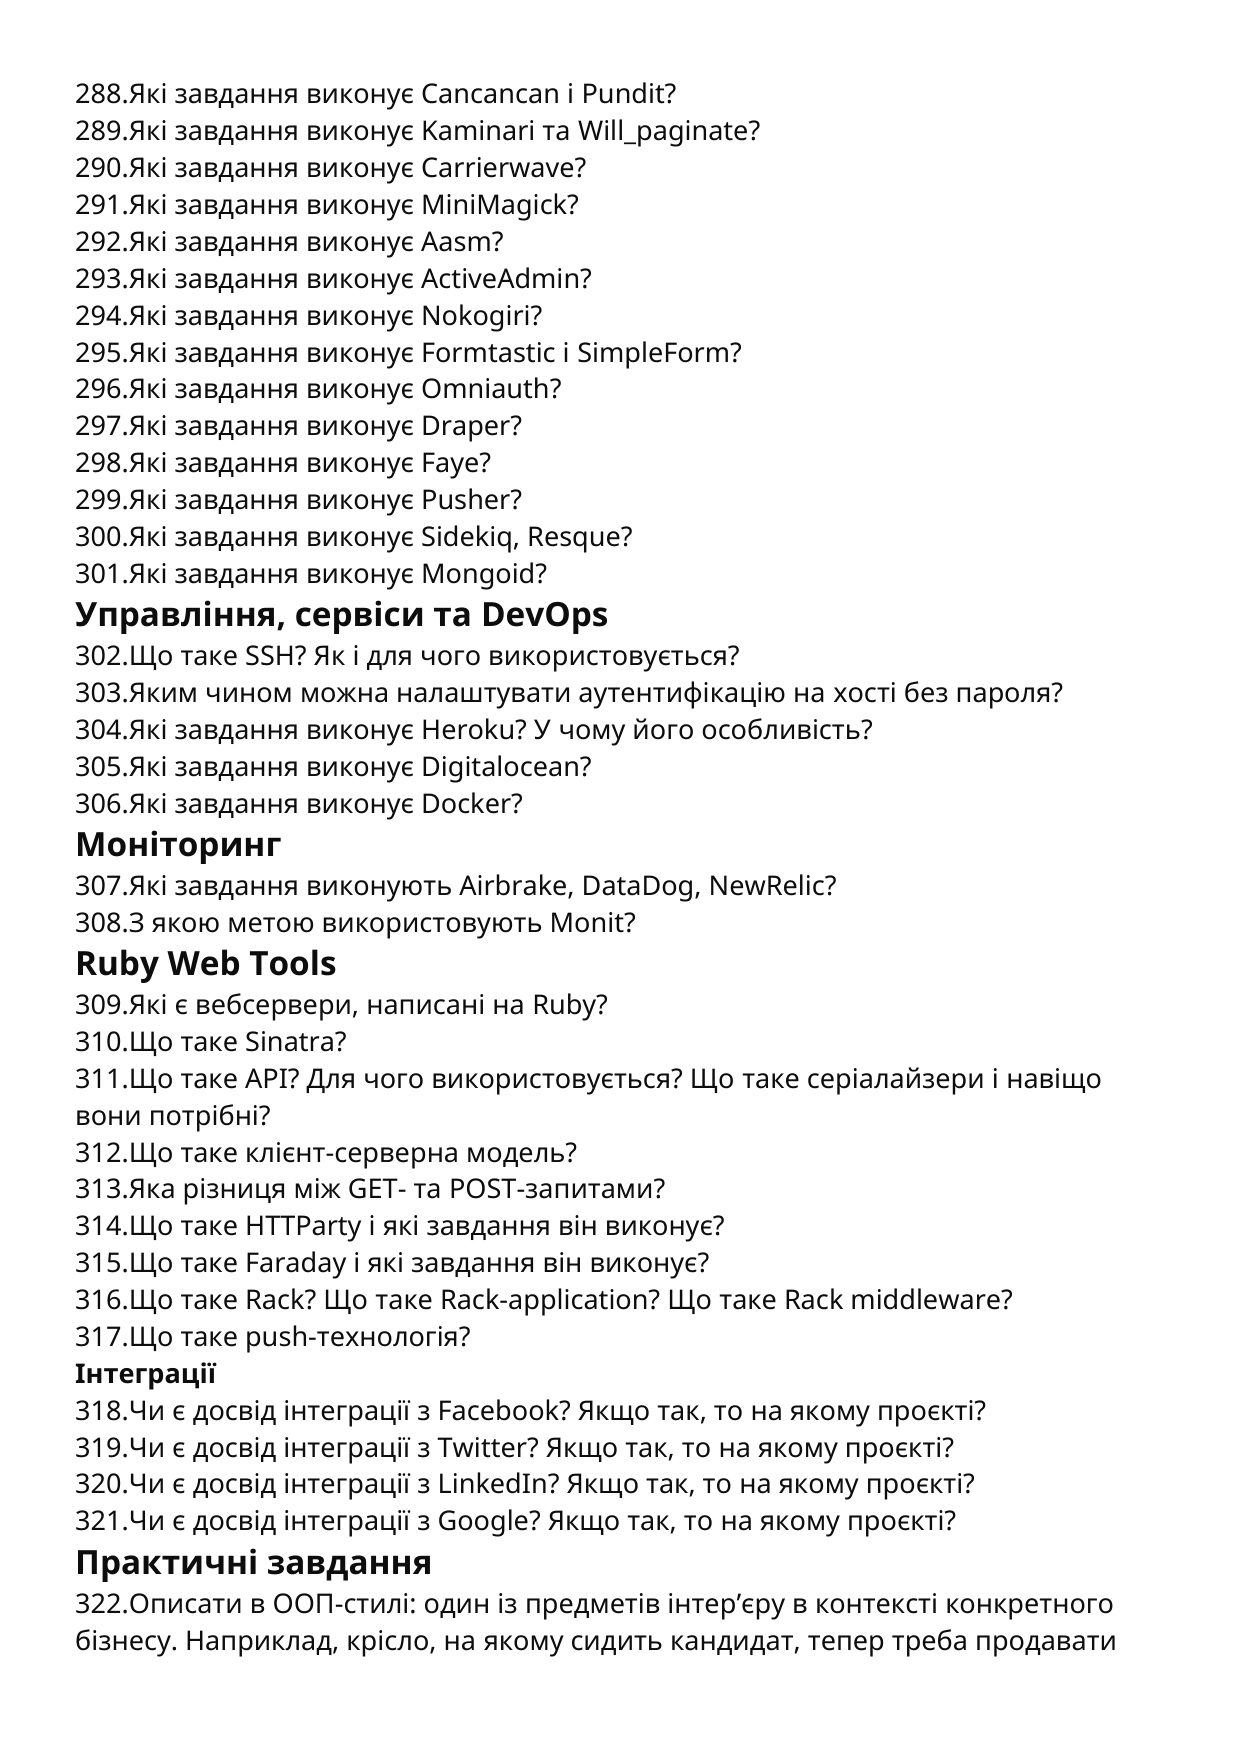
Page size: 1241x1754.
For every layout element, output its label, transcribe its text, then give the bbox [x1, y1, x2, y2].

text 318.Чи є досвід інтеграції з Facebook? Якщо так, то на якому проєкті? 319.Чи є досвід інтеграції з Twitter? Якщо так, то на якому проєкті? 320.Чи є досвід інтеграції з LinkedIn? Якщо так, то на якому проєкті? 321.Чи є досвід інтеграції з Google? Якщо так, то на якому проєкті? [75, 1391, 1165, 1539]
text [75, 1584, 1165, 1658]
text Практичні завдання [75, 1539, 1165, 1584]
text Ruby Web Tools [75, 940, 1165, 986]
text Інтеграції [75, 1354, 1165, 1391]
text 309.Які є вебсервери, написані на Ruby? 310.Що таке Sinatra? 311.Що таке API? Для чого використовується? Що таке серіалайзери і навіщо вони потрібні? 312.Що таке клієнт-серверна модель? 313.Яка різниця між GET- та POST-запитами? 314.Що таке HTTParty і які завдання він виконує? 315.Що таке Faraday і які завдання він виконує? 316.Що таке Rack? Що таке Rack-application? Що таке Rack middleware? 317.Що таке push-технологія? [75, 986, 1165, 1354]
text 302.Що таке SSH? Як і для чого використовується? 303.Яким чином можна налаштувати аутентифікацію на хості без пароля? 304.Які завдання виконує Heroku? У чому його особливість? 305.Які завдання виконує Digitalocean? 306.Які завдання виконує Docker? [75, 637, 1165, 821]
text Моніторинг [75, 821, 1165, 866]
text 307.Які завдання виконують Airbrake, DataDog, NewRelic? 308.З якою метою використовують Monit? [75, 866, 1165, 940]
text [75, 75, 1165, 591]
text Управління, сервіси та DevOps [75, 591, 1165, 637]
